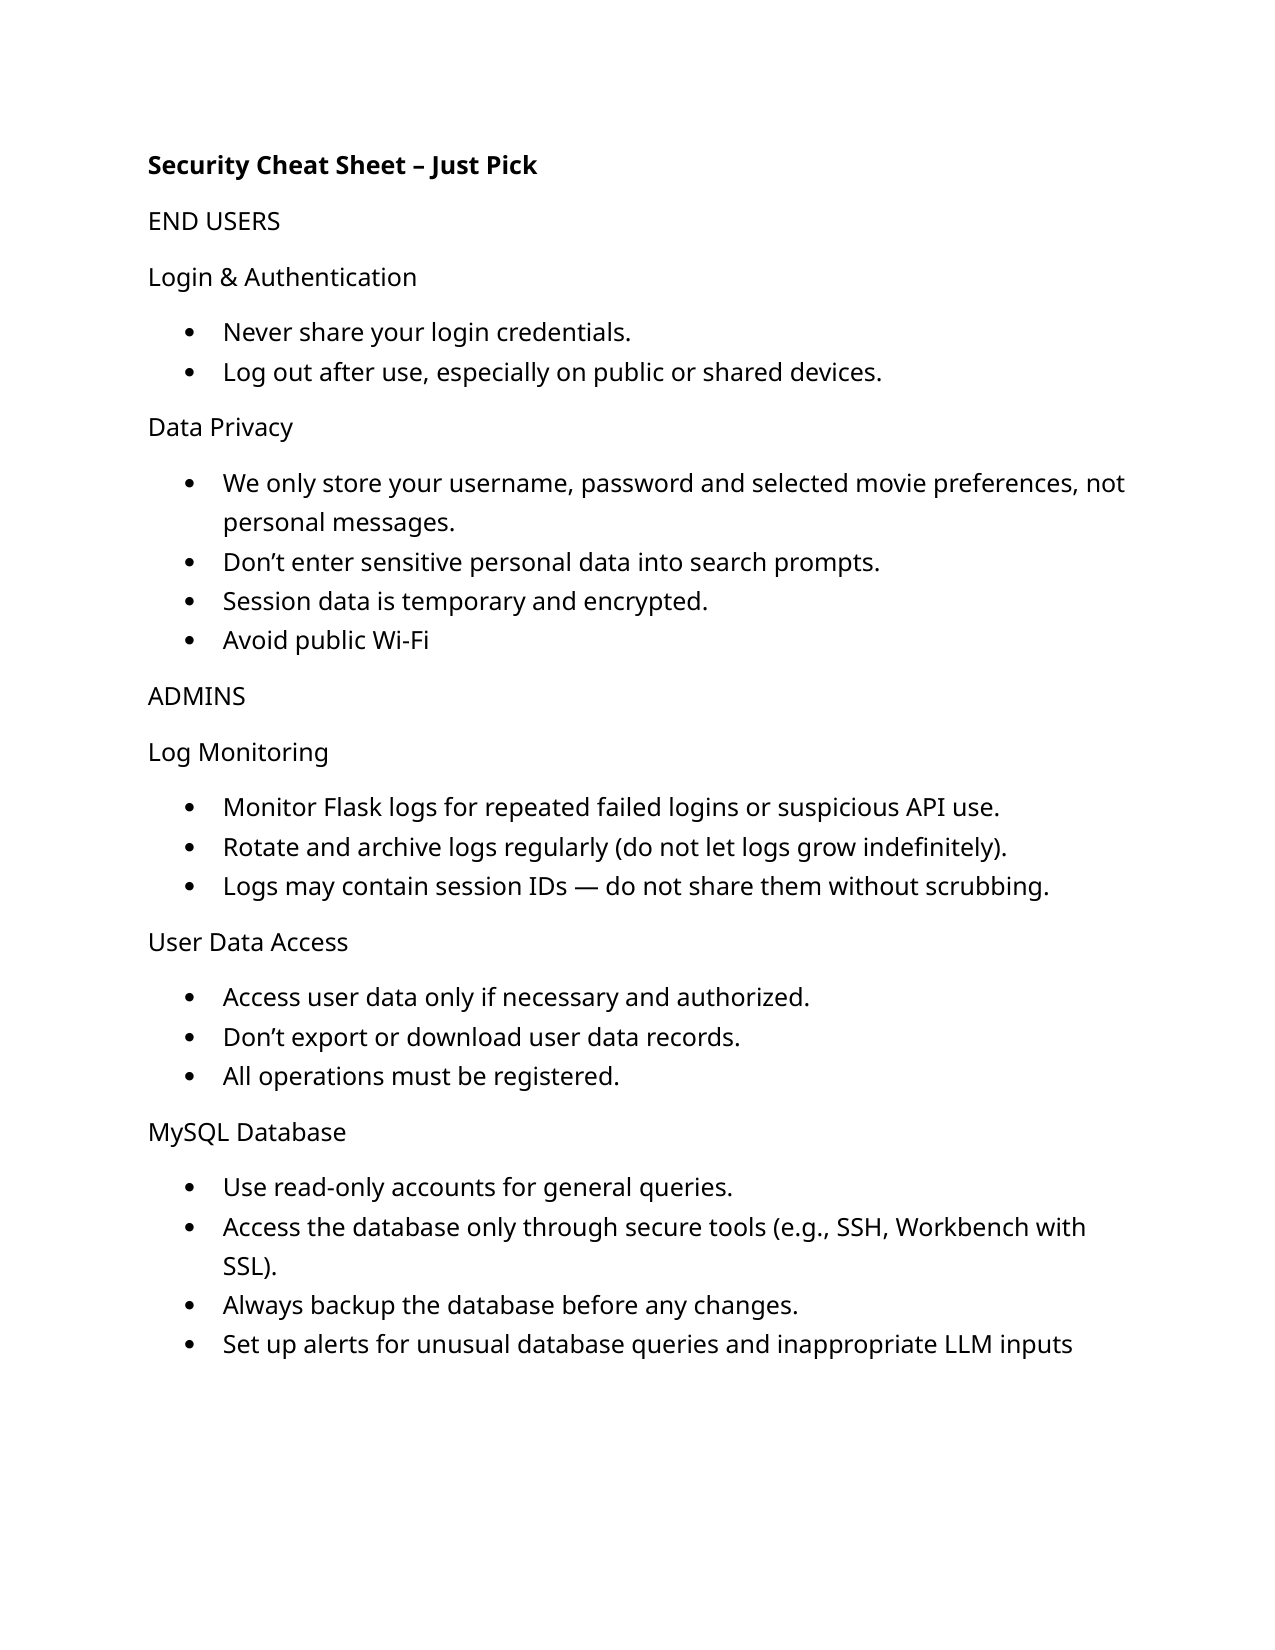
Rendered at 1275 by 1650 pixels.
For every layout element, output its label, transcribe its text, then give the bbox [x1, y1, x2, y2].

list Access user data only if necessary and authorized. [185, 980, 1127, 1014]
text Login & Authentication [148, 259, 1127, 293]
list Rotate and archive logs regularly (do not let logs grow indefinitely). [185, 829, 1127, 863]
list Session data is temporary and encrypted. [185, 583, 1127, 617]
list Don’t export or download user data records. [185, 1019, 1127, 1053]
text Security Cheat Sheet – Just Pick [148, 148, 1127, 182]
list Log out after use, especially on public or shared devices. [185, 354, 1127, 388]
text Data Privacy [148, 410, 1127, 444]
list Logs may contain session IDs — do not share them without scrubbing. [185, 868, 1127, 902]
text ADMINS [148, 678, 1127, 712]
list Access the database only through secure tools (e.g., SSH, Workbench with SSL). [185, 1209, 1127, 1282]
text Log Monitoring [148, 734, 1127, 768]
list Always backup the database before any changes. [185, 1288, 1127, 1322]
list Never share your login credentials. [185, 315, 1127, 349]
text MySQL Database [148, 1114, 1127, 1148]
list All operations must be registered. [185, 1058, 1127, 1092]
list We only store your username, password and selected movie preferences, not personal messages. [185, 466, 1127, 539]
text User Data Access [148, 924, 1127, 958]
list Set up alerts for unusual database queries and inappropriate LLM inputs [185, 1327, 1127, 1361]
list Monitor Flask logs for repeated failed logins or suspicious API use. [185, 790, 1127, 824]
list Don’t enter sensitive personal data into search prompts. [185, 544, 1127, 578]
list Avoid public Wi-Fi [185, 623, 1127, 657]
list Use read-only accounts for general queries. [185, 1170, 1127, 1204]
text END USERS [148, 203, 1127, 237]
